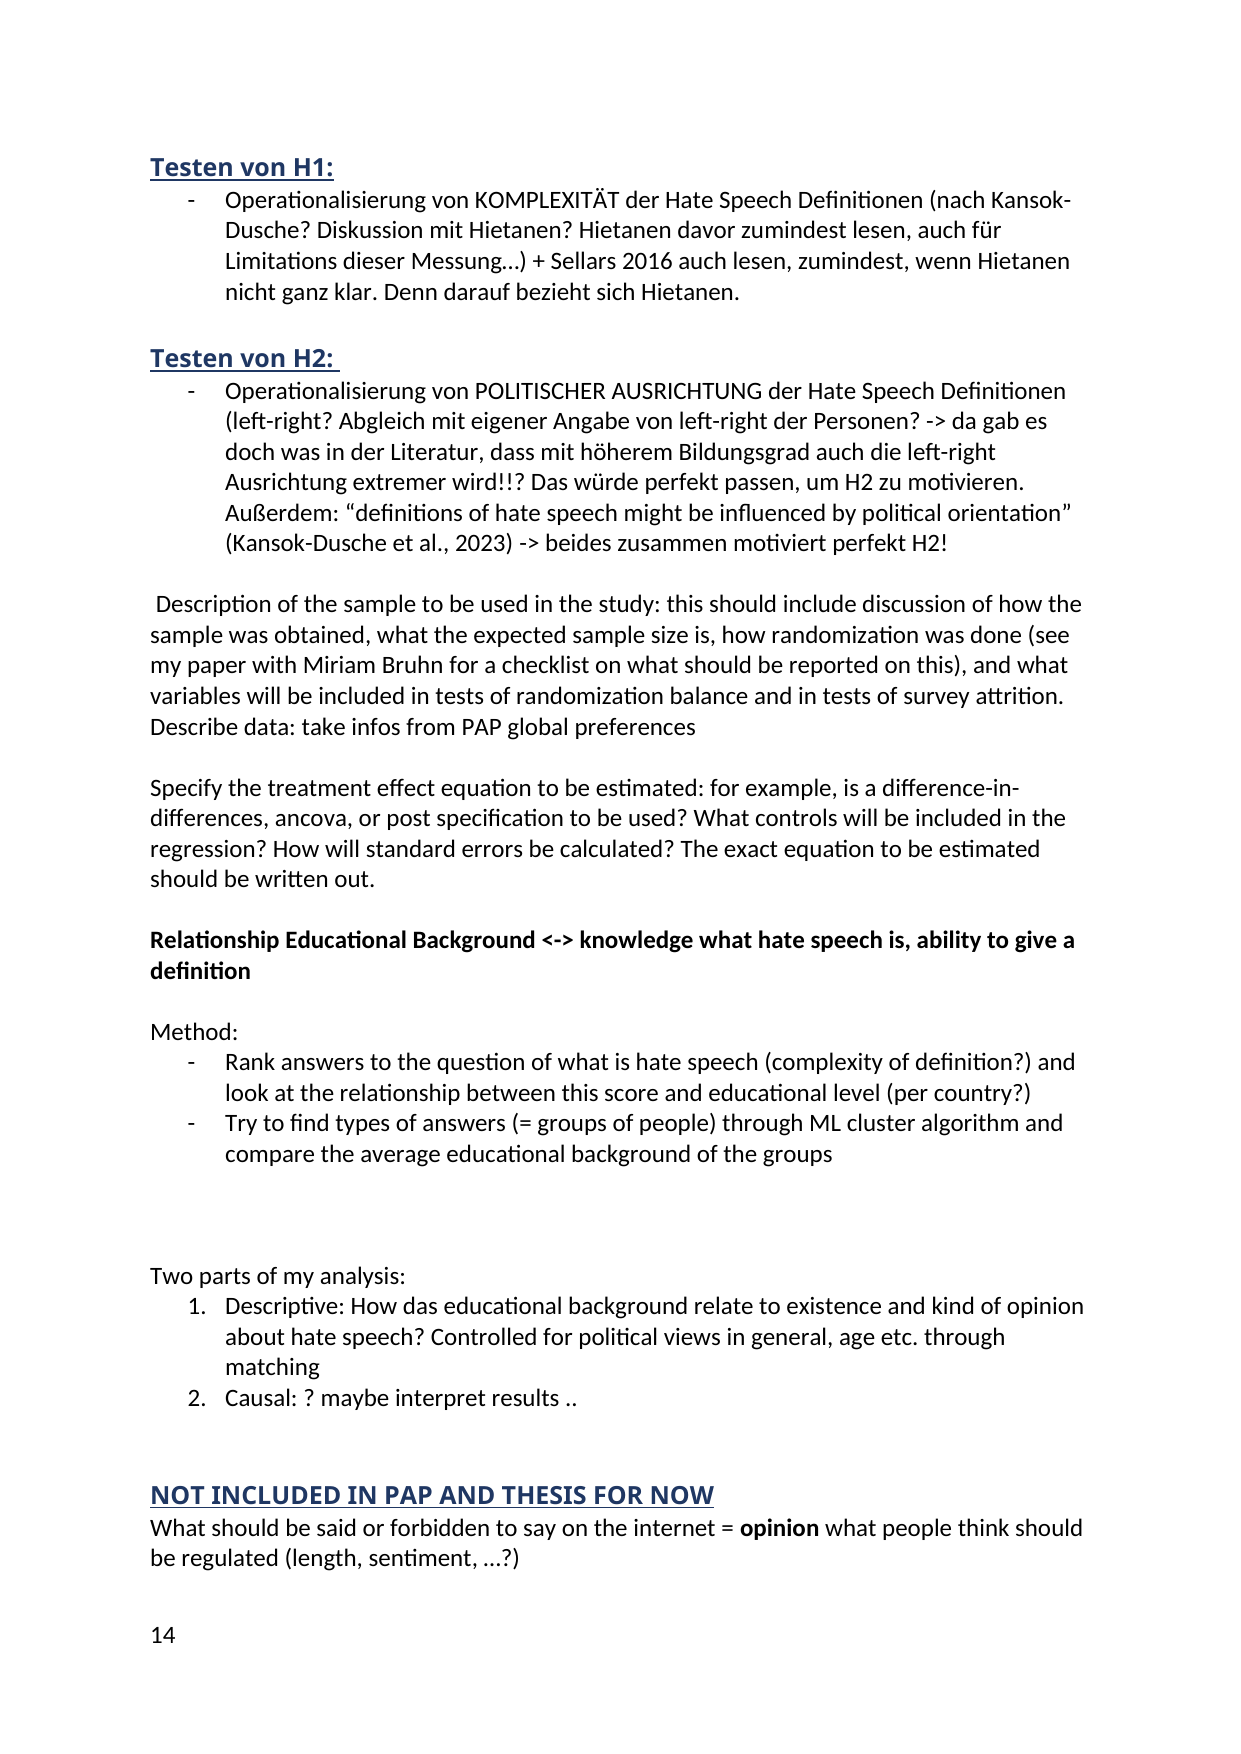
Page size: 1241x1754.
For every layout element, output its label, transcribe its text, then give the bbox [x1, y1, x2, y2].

subtitle Testen von H1: [150, 150, 1090, 184]
text Method: [150, 1016, 1090, 1046]
text Two parts of my analysis: [150, 1260, 1090, 1291]
list Descriptive: How das educational background relate to existence and kind of opinion about hate speech? Controlled for political views in general, age etc. through matching [187, 1291, 1090, 1382]
text Specify the treatment effect equation to be estimated: for example, is a difference-in-differences, ancova, or post specification to be used? What controls will be included in the regression? How will standard errors be calculated? The exact equation to be estimated should be written out. [150, 772, 1090, 894]
text Relationship Educational Background <-> knowledge what hate speech is, ability to give a definition [150, 924, 1090, 985]
list Try to find types of answers (= groups of people) through ML cluster algorithm and compare the average educational background of the groups [187, 1107, 1090, 1168]
list Operationalisierung von KOMPLEXITÄT der Hate Speech Definitionen (nach Kansok-Dusche? Diskussion mit Hietanen? Hietanen davor zumindest lesen, auch für Limitations dieser Messung…) + Sellars 2016 auch lesen, zumindest, wenn Hietanen nicht ganz klar. Denn darauf bezieht sich Hietanen. [187, 184, 1090, 306]
text What should be said or forbidden to say on the internet = opinion what people think should be regulated (length, sentiment, …?) [150, 1512, 1090, 1573]
subtitle Testen von H2: [150, 341, 1090, 375]
text Description of the sample to be used in the study: this should include discussion of how the sample was obtained, what the expected sample size is, how randomization was done (see my paper with Miriam Bruhn for a checklist on what should be reported on this), and what variables will be included in tests of randomization balance and in tests of survey attrition. [150, 588, 1090, 711]
subtitle NOT INCLUDED IN PAP AND THESIS FOR NOW [150, 1478, 1090, 1512]
list Causal: ? maybe interpret results .. [187, 1382, 1090, 1413]
text Describe data: take infos from PAP global preferences [150, 711, 1090, 741]
list Rank answers to the question of what is hate speech (complexity of definition?) and look at the relationship between this score and educational level (per country?) [187, 1046, 1090, 1107]
list Operationalisierung von POLITISCHER AUSRICHTUNG der Hate Speech Definitionen (left-right? Abgleich mit eigener Angabe von left-right der Personen? -> da gab es doch was in der Literatur, dass mit höherem Bildungsgrad auch die left-right Ausrichtung extremer wird!!? Das würde perfekt passen, um H2 zu motivieren. Außerdem: “definitions of hate speech might be influenced by political orientation” (Kansok-Dusche et al., 2023) -> beides zusammen motiviert perfekt H2! [187, 375, 1090, 558]
